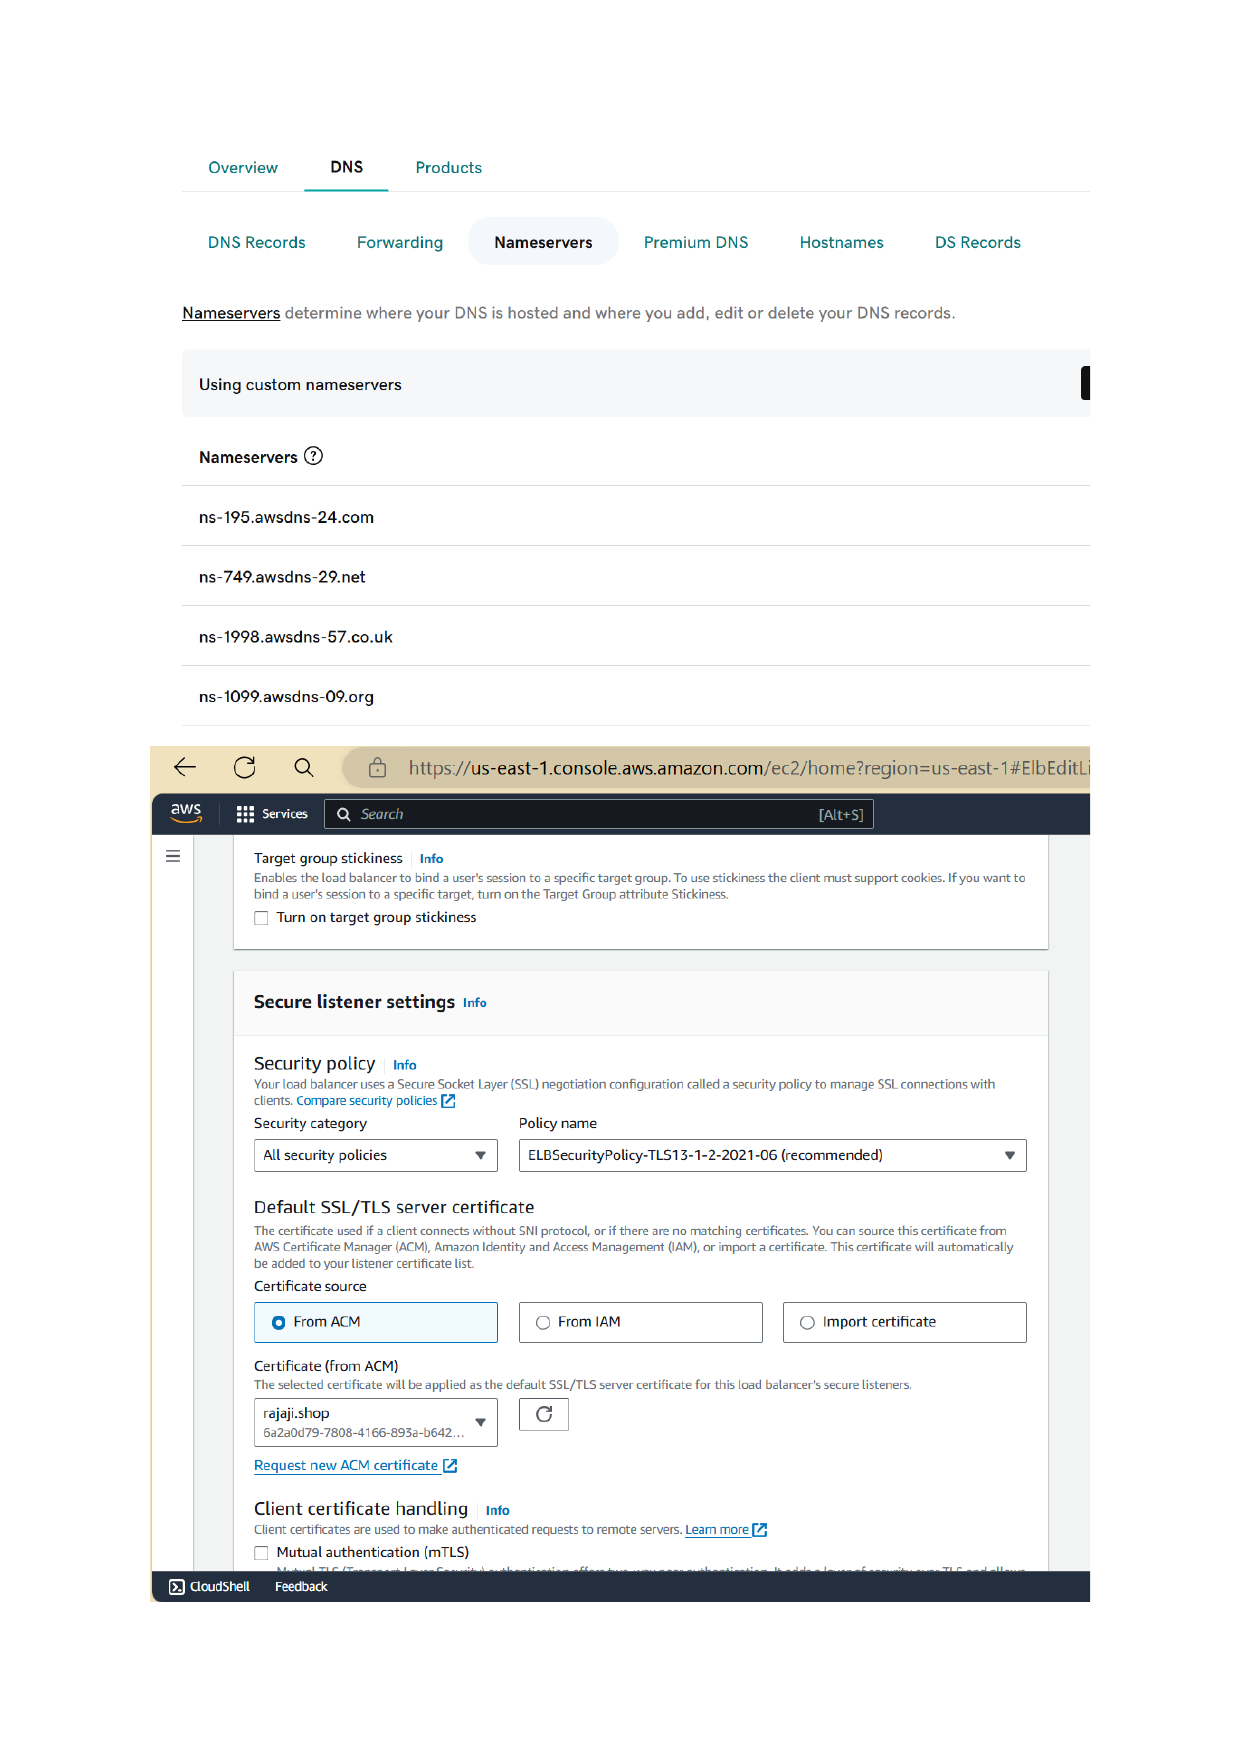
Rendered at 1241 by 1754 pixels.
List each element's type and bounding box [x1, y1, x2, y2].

picture [150, 746, 1091, 1602]
picture [150, 150, 1091, 728]
